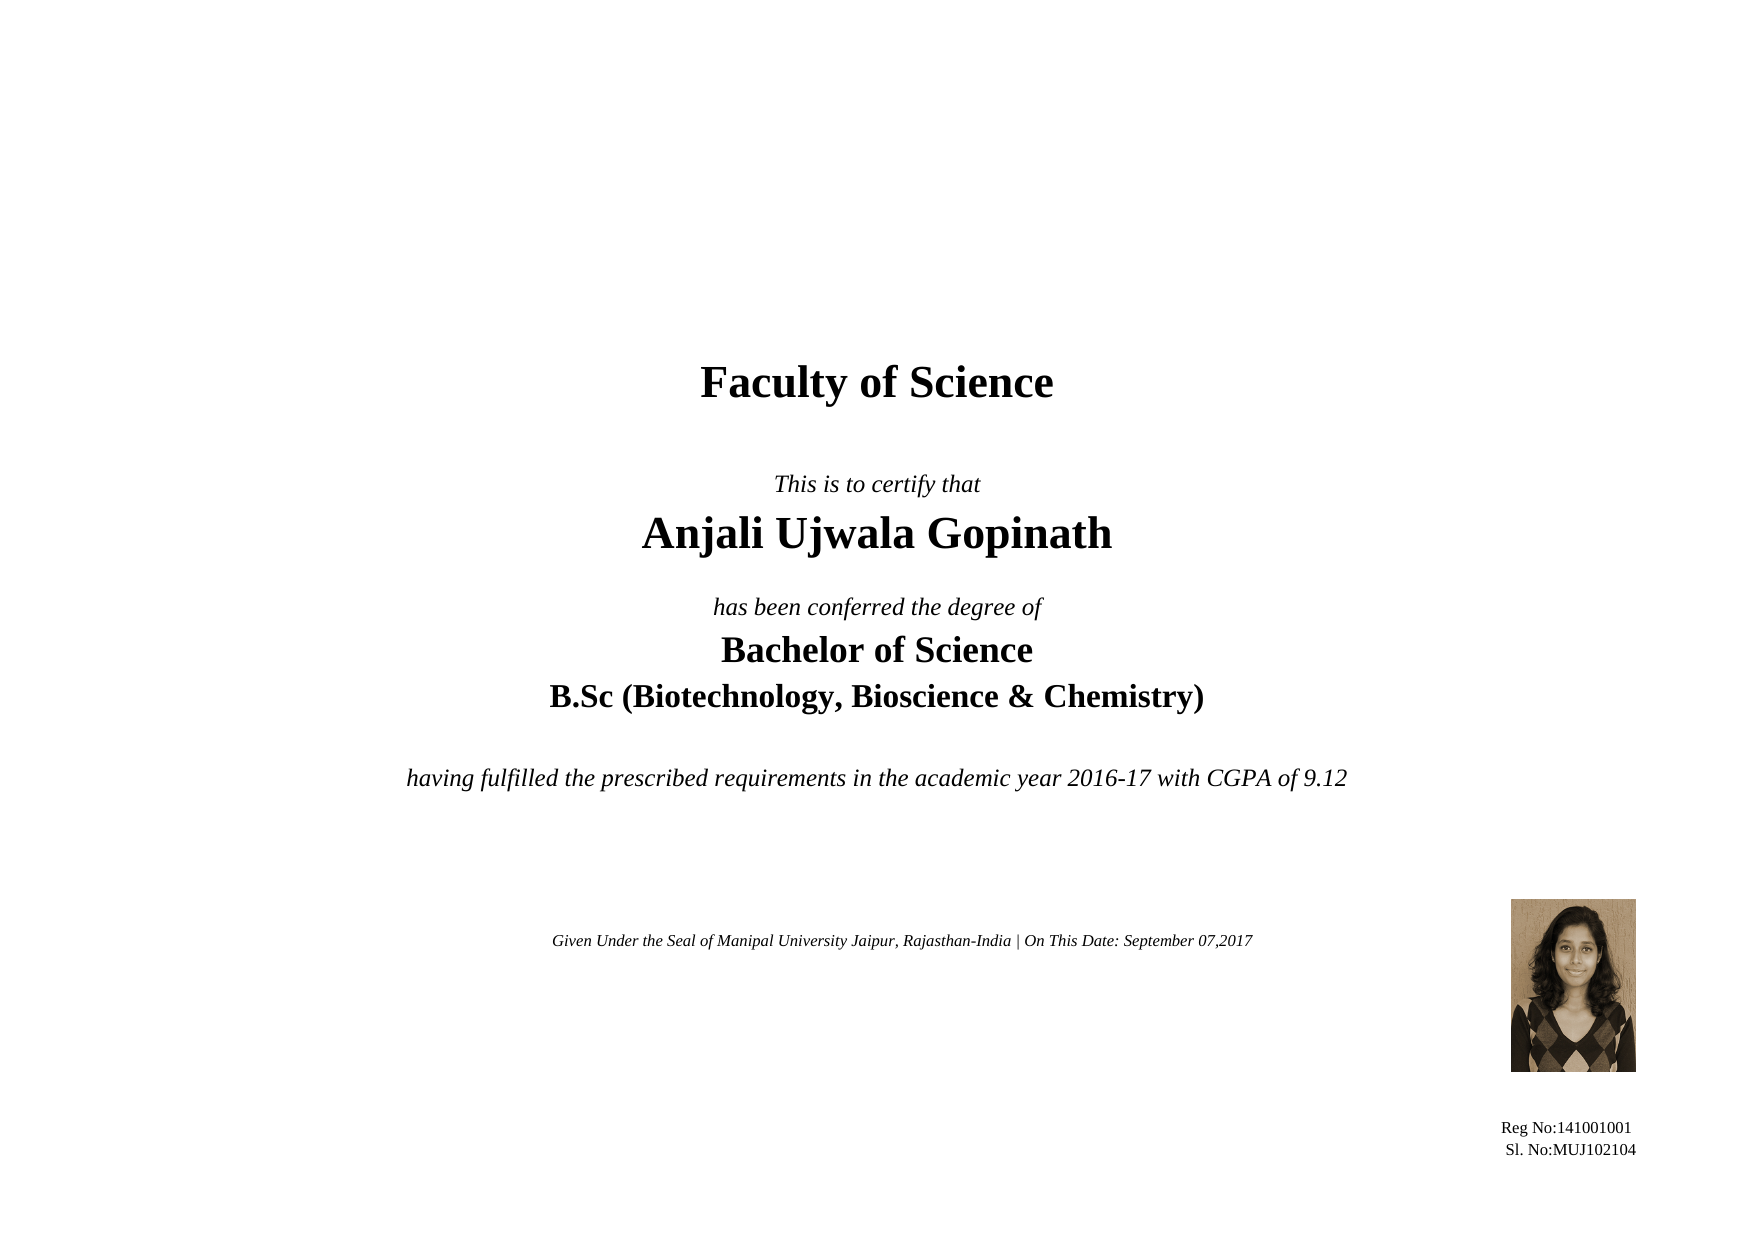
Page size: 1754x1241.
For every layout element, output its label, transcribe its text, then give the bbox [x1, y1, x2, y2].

text has been conferred the degree of Bachelor of Science B.Sc (Biotechnology, Bioscience & Chemistry) having fulfilled the prescribed requirements in the academic year 2016-17 with CGPA of 9.12 [118, 592, 1636, 791]
text This is to certify that Anjali Ujwala Gopinath [118, 436, 1636, 558]
text Reg No:141001001 Sl. No:MUJ102104 [118, 1118, 1636, 1159]
text Given Under the Seal of Manipal University Jaipur, Rajasthan-India | On This Date: September 07,2017 [118, 900, 1636, 1075]
text Faculty of Science [118, 354, 1636, 407]
picture [1511, 899, 1636, 1072]
